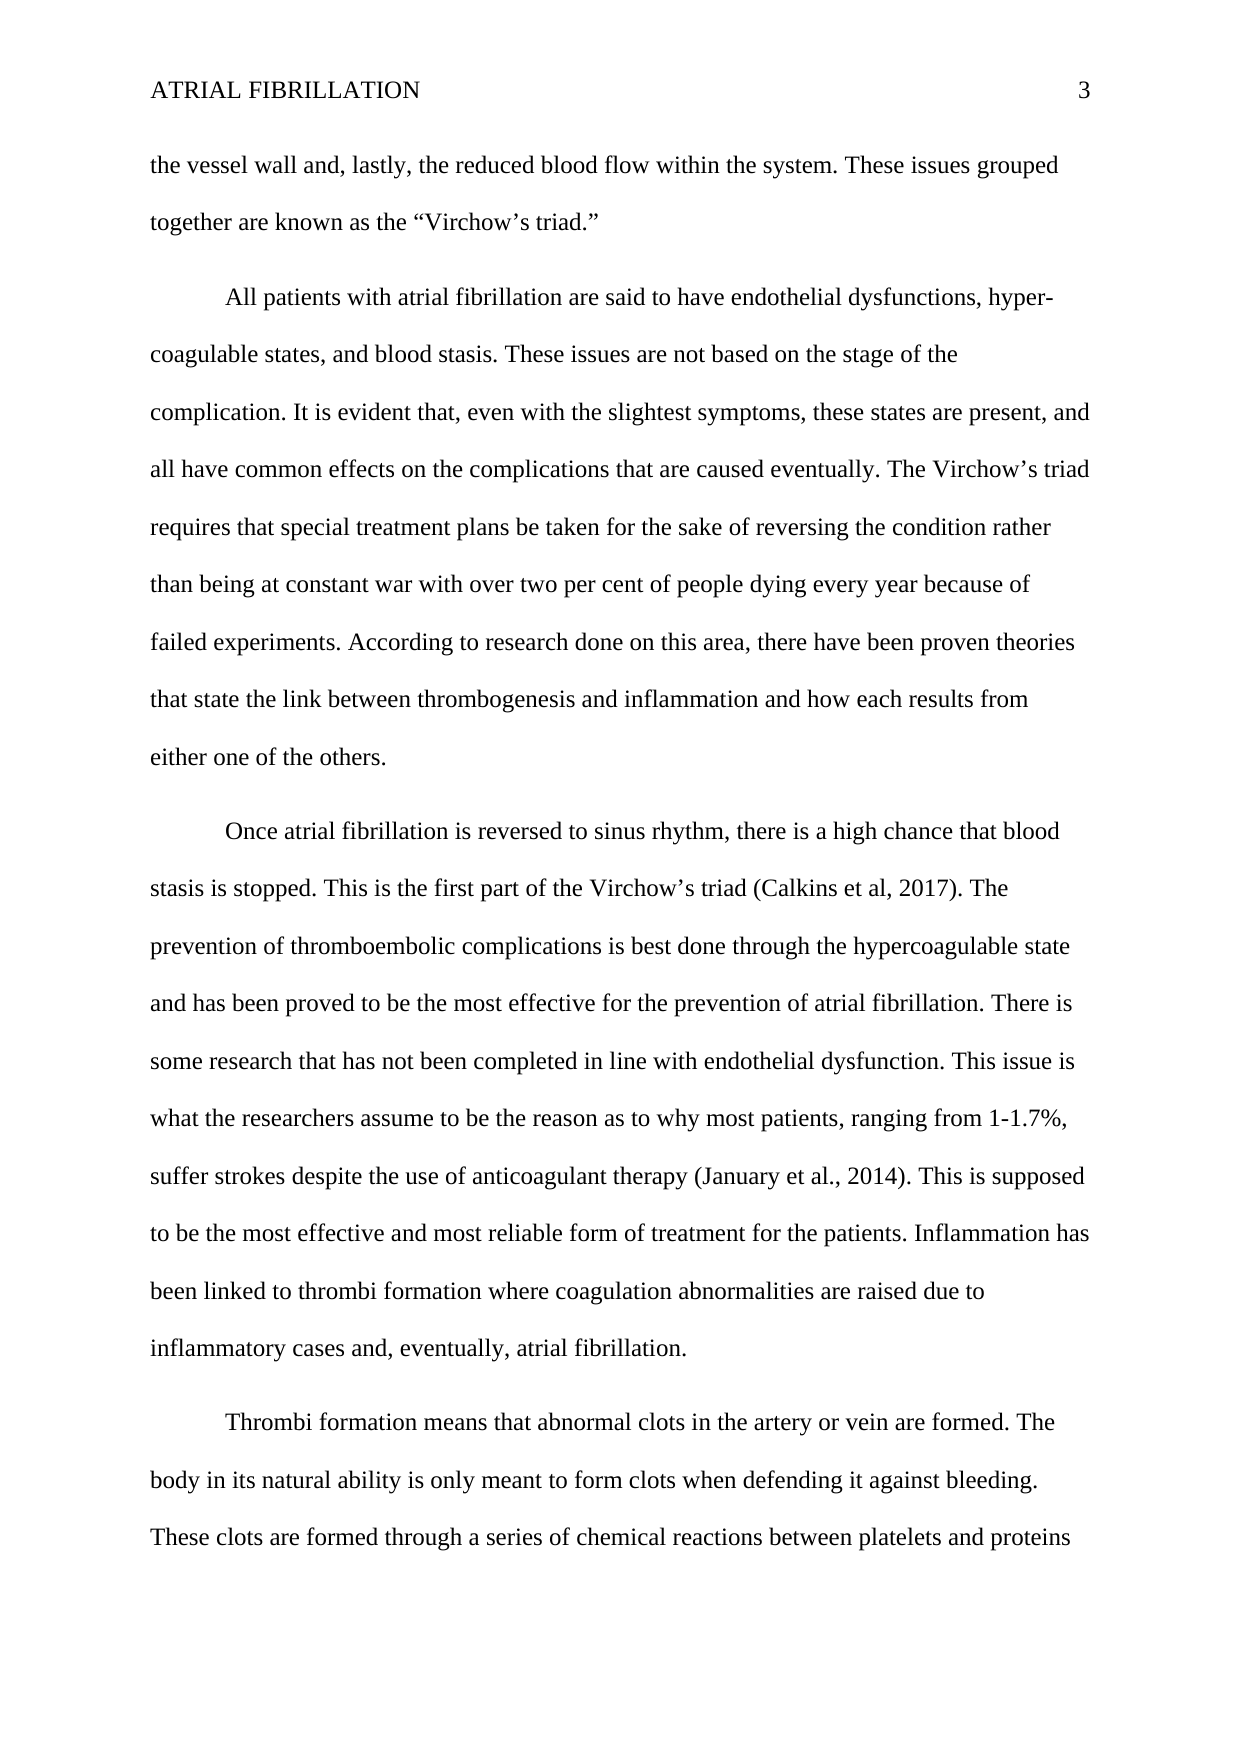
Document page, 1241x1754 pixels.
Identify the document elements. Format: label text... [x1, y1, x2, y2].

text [150, 150, 1090, 236]
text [150, 1407, 1090, 1551]
text Once atrial fibrillation is reversed to sinus rhythm, there is a high chance that blood stasis is stopped. This is the first part of the Virchow’s triad (Calkins et al, 2017). The prevention of thromboembolic complications is best done through the hypercoagulable state and has been proved to be the most effective for the prevention of atrial fibrillation. There is some research that has not been completed in line with endothelial dysfunction. This issue is what the researchers assume to be the reason as to why most patients, ranging from 1-1.7%, suffer strokes despite the use of anticoagulant therapy (January et al., 2014). This is supposed to be the most effective and most reliable form of treatment for the patients. Inflammation has been linked to thrombi formation where coagulation abnormalities are raised due to inflammatory cases and, eventually, atrial fibrillation. [150, 816, 1090, 1362]
text All patients with atrial fibrillation are said to have endothelial dysfunctions, hyper-coagulable states, and blood stasis. These issues are not based on the stage of the complication. It is evident that, even with the slightest symptoms, these states are present, and all have common effects on the complications that are caused eventually. The Virchow’s triad requires that special treatment plans be taken for the sake of reversing the condition rather than being at constant war with over two per cent of people dying every year because of failed experiments. According to research done on this area, there have been proven theories that state the link between thrombogenesis and inflammation and how each results from either one of the others. [150, 282, 1090, 770]
